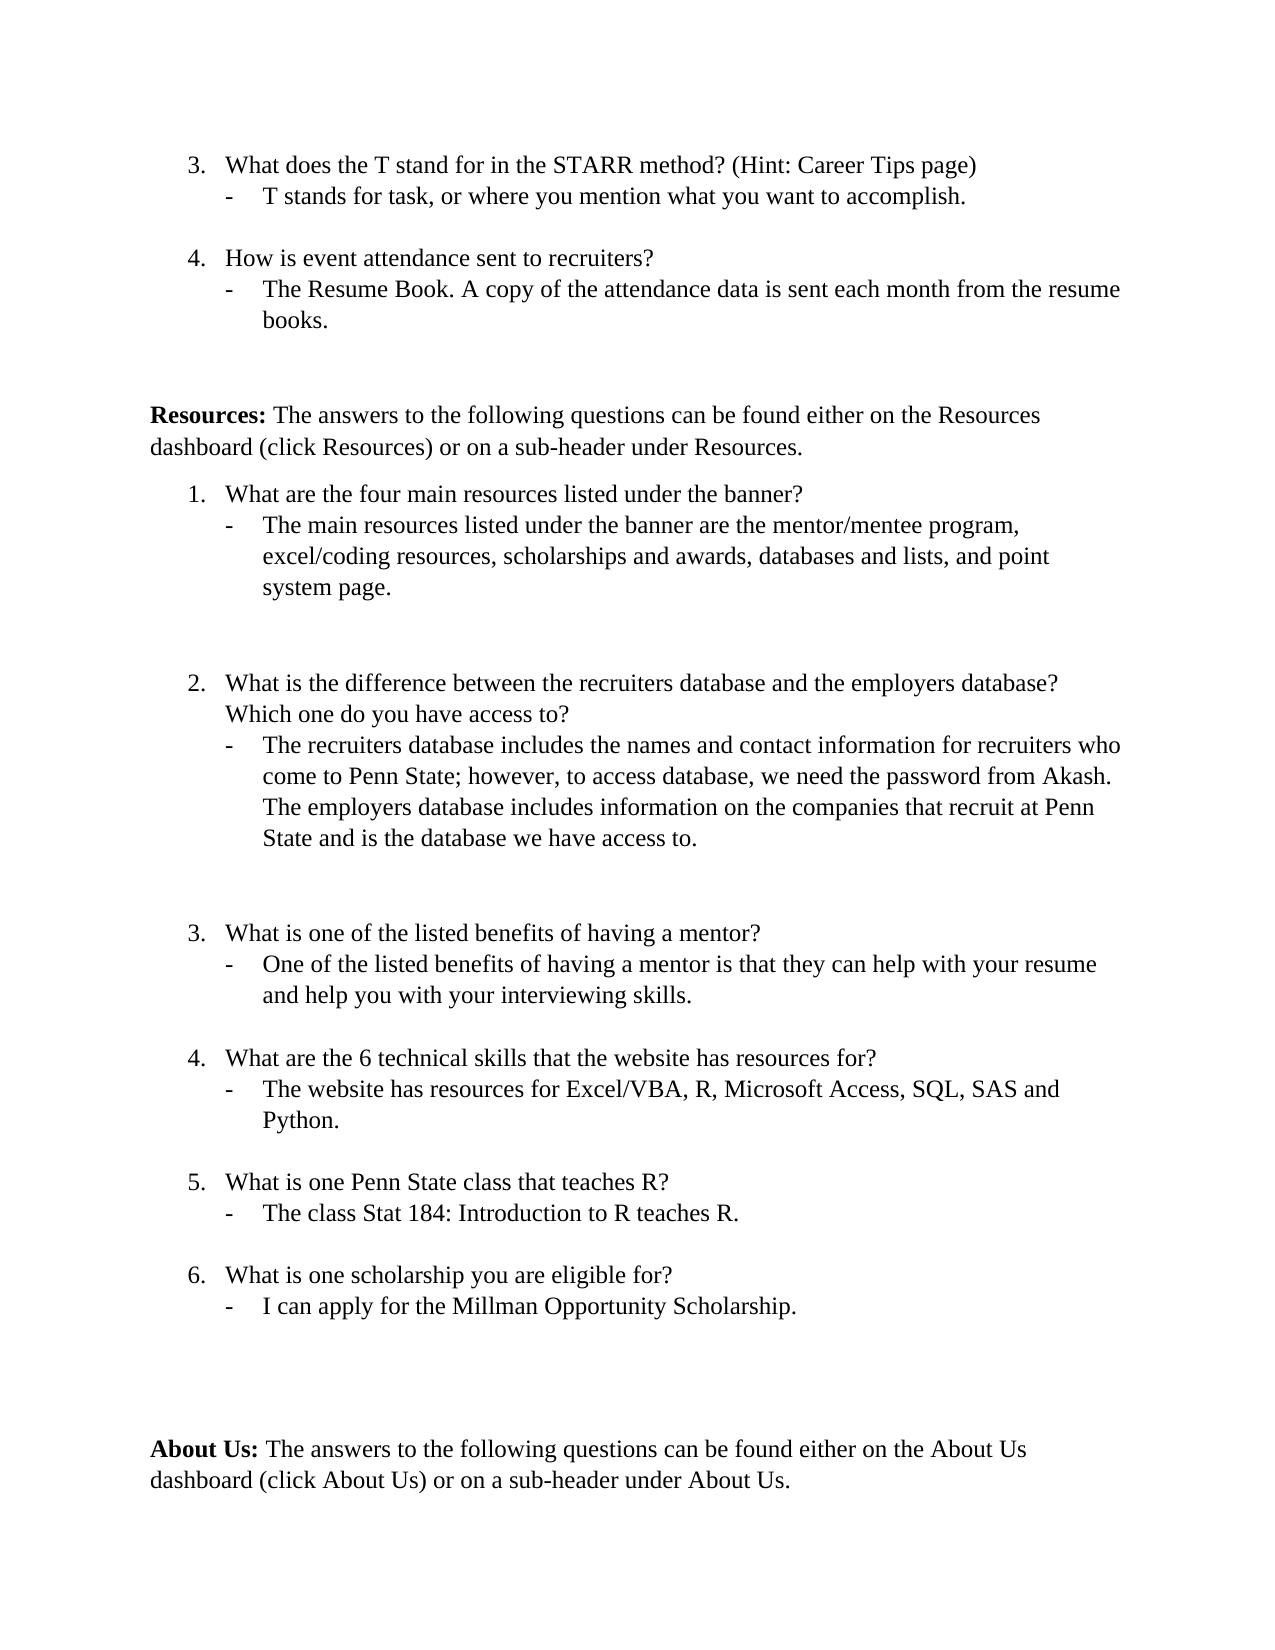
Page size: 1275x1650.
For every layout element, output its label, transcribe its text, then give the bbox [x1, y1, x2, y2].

list I can apply for the Millman Opportunity Scholarship. [225, 1291, 1125, 1320]
list The main resources listed under the banner are the mentor/mentee program, excel/coding resources, scholarships and awards, databases and lists, and point system page. [225, 510, 1125, 601]
list T stands for task, or where you mention what you want to accomplish. [225, 181, 1125, 210]
list The recruiters database includes the names and contact information for recruiters who come to Penn State; however, to access database, we need the password from Akash. The employers database includes information on the companies that recruit at Penn State and is the database we have access to. [225, 730, 1125, 852]
list What is one scholarship you are eligible for? [187, 1260, 1125, 1289]
list The Resume Book. A copy of the attendance data is sent each month from the resume books. [225, 274, 1125, 334]
list What is the difference between the recruiters database and the employers database? Which one do you have access to? [187, 668, 1125, 728]
text About Us: The answers to the following questions can be found either on the About Us dashboard (click About Us) or on a sub-header under About Us. [150, 1434, 1125, 1494]
list One of the listed benefits of having a mentor is that they can help with your resume and help you with your interviewing skills. [225, 949, 1125, 1009]
list What does the T stand for in the STARR method? (Hint: Career Tips page) [187, 150, 1125, 179]
list How is event attendance sent to recruiters? [187, 243, 1125, 272]
list What are the four main resources listed under the banner? [187, 479, 1125, 508]
text Resources: The answers to the following questions can be found either on the Resources dashboard (click Resources) or on a sub-header under Resources. [150, 401, 1125, 460]
list What is one of the listed benefits of having a mentor? [187, 918, 1125, 947]
list What is one Penn State class that teaches R? [187, 1167, 1125, 1196]
list The class Stat 184: Introduction to R teaches R. [225, 1198, 1125, 1227]
list What are the 6 technical skills that the website has resources for? [187, 1043, 1125, 1071]
list The website has resources for Excel/VBA, R, Microsoft Access, SQL, SAS and Python. [225, 1074, 1125, 1133]
